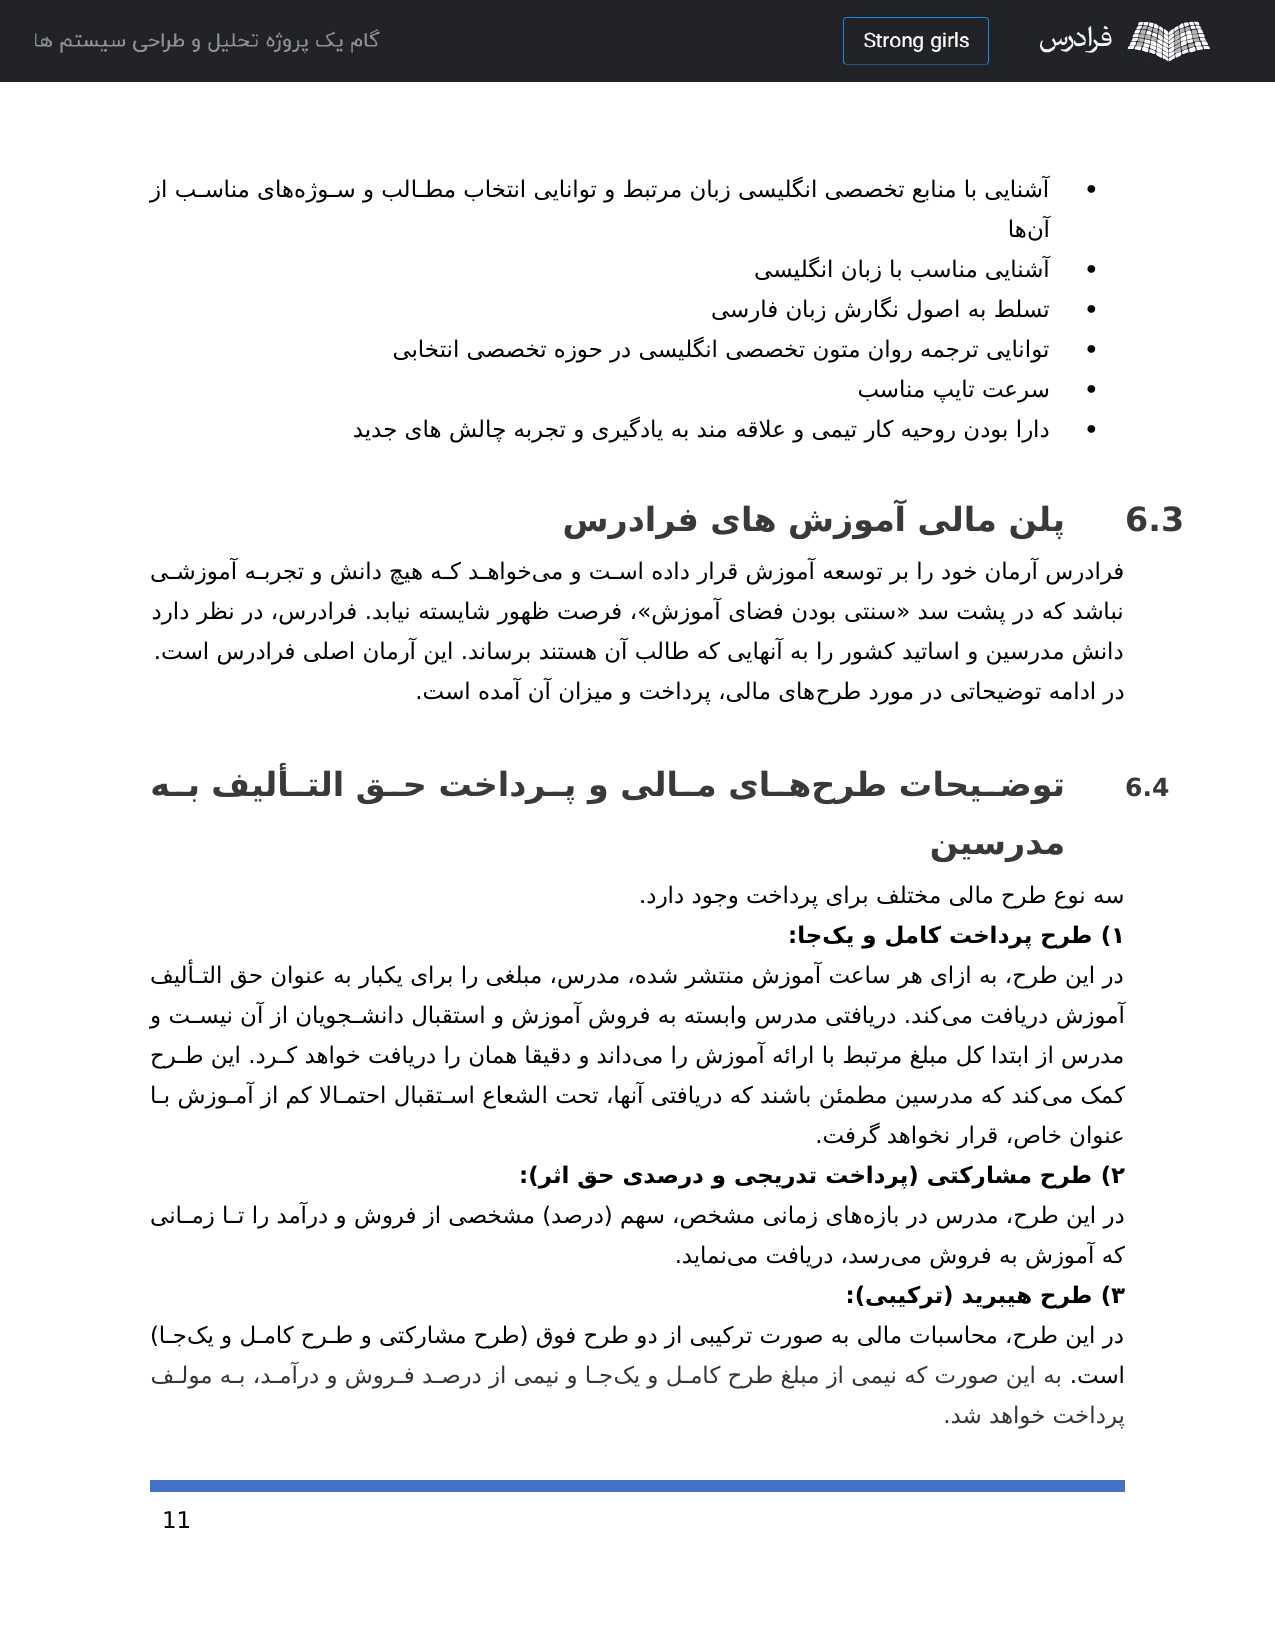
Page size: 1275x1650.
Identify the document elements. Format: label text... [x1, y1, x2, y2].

subtitle توضیحات طرح‌های مالی و پرداخت حق التألیف به مدرسین [150, 766, 1125, 863]
text در این طرح، به ازای هر ساعت آموزش منتشر شده، مدرس، مبلغی را برای یکبار به عنوان حق التألیف آموزش دریافت می‌کند. دریافتی مدرس وابسته به فروش آموزش و استقبال دانشجویان از آن نیست و مدرس از ابتدا کل مبلغ مرتبط با ارائه آموزش را می‌داند و دقیقا همان را دریافت خواهد کرد. این طرح کمک می‌کند که مدرسین مطمئن باشند که دریافتی آنها، تحت الشعاع استقبال احتمالا کم از آموزش با عنوان خاص، قرار نخواهد گرفت. [150, 962, 1125, 1149]
text در این طرح، مدرس در بازه‌های زمانی مشخص، سهم (درصد) مشخصی از فروش و درآمد را تا زمانی که آموزش به فروش می‌رسد، دریافت می‌نماید. [150, 1202, 1125, 1269]
text ۲) طرح مشارکتی (پرداخت تدریجی و درصدی حق اثر): [150, 1162, 1125, 1189]
text ۳) طرح هیبرید (ترکیبی): [150, 1282, 1125, 1309]
list آشنایی با منابع تخصصی انگلیسی زبان مرتبط و توانایی انتخاب مطالب و سوژه‌های مناسب از آن‌ها [150, 176, 1087, 243]
text فرادرس آرمان خود را بر توسعه آموزش قرار داده است و می‌خواهد که هیچ دانش و تجربه آموزشی نباشد که در پشت سد «سنتی بودن فضای آموزش»، فرصت ظهور شایسته نیابد. فرادرس، در نظر دارد دانش مدرسین و اساتید کشور را به آنهایی که طالب آن هستند برساند. این آرمان اصلی فرادرس است. [150, 558, 1125, 665]
list سرعت تایپ مناسب [150, 376, 1087, 403]
text سه نوع طرح مالی مختلف برای پرداخت وجود دارد. [150, 882, 1125, 909]
list تسلط به اصول نگارش زبان فارسی [150, 296, 1087, 323]
subtitle پلن مالی آموزش های فرادرس [150, 500, 1125, 539]
text ۱) طرح پرداخت کامل و یک‌جا: [150, 922, 1125, 949]
list دارا بودن روحیه کار تیمی و علاقه‌ مند به یادگیری و تجربه چالش‌ های جدید [150, 416, 1087, 443]
list آشنایی مناسب با زبان انگلیسی [150, 256, 1087, 283]
picture [0, 0, 1275, 82]
text در این طرح، محاسبات مالی به صورت ترکیبی از دو طرح فوق (طرح مشارکتی و طرح کامل و یک‌جا) است. به این صورت که نیمی از مبلغ طرح کامل و یک‌جا و نیمی از درصد فروش و درآمد، به مولف پرداخت خواهد شد. [150, 1322, 1125, 1429]
text در ادامه توضیحاتی در مورد طرح‌های مالی، پرداخت و میزان آن آمده است. [150, 678, 1125, 705]
list توانایی ترجمه روان متون تخصصی انگلیسی در حوزه تخصصی انتخابی [150, 336, 1087, 363]
